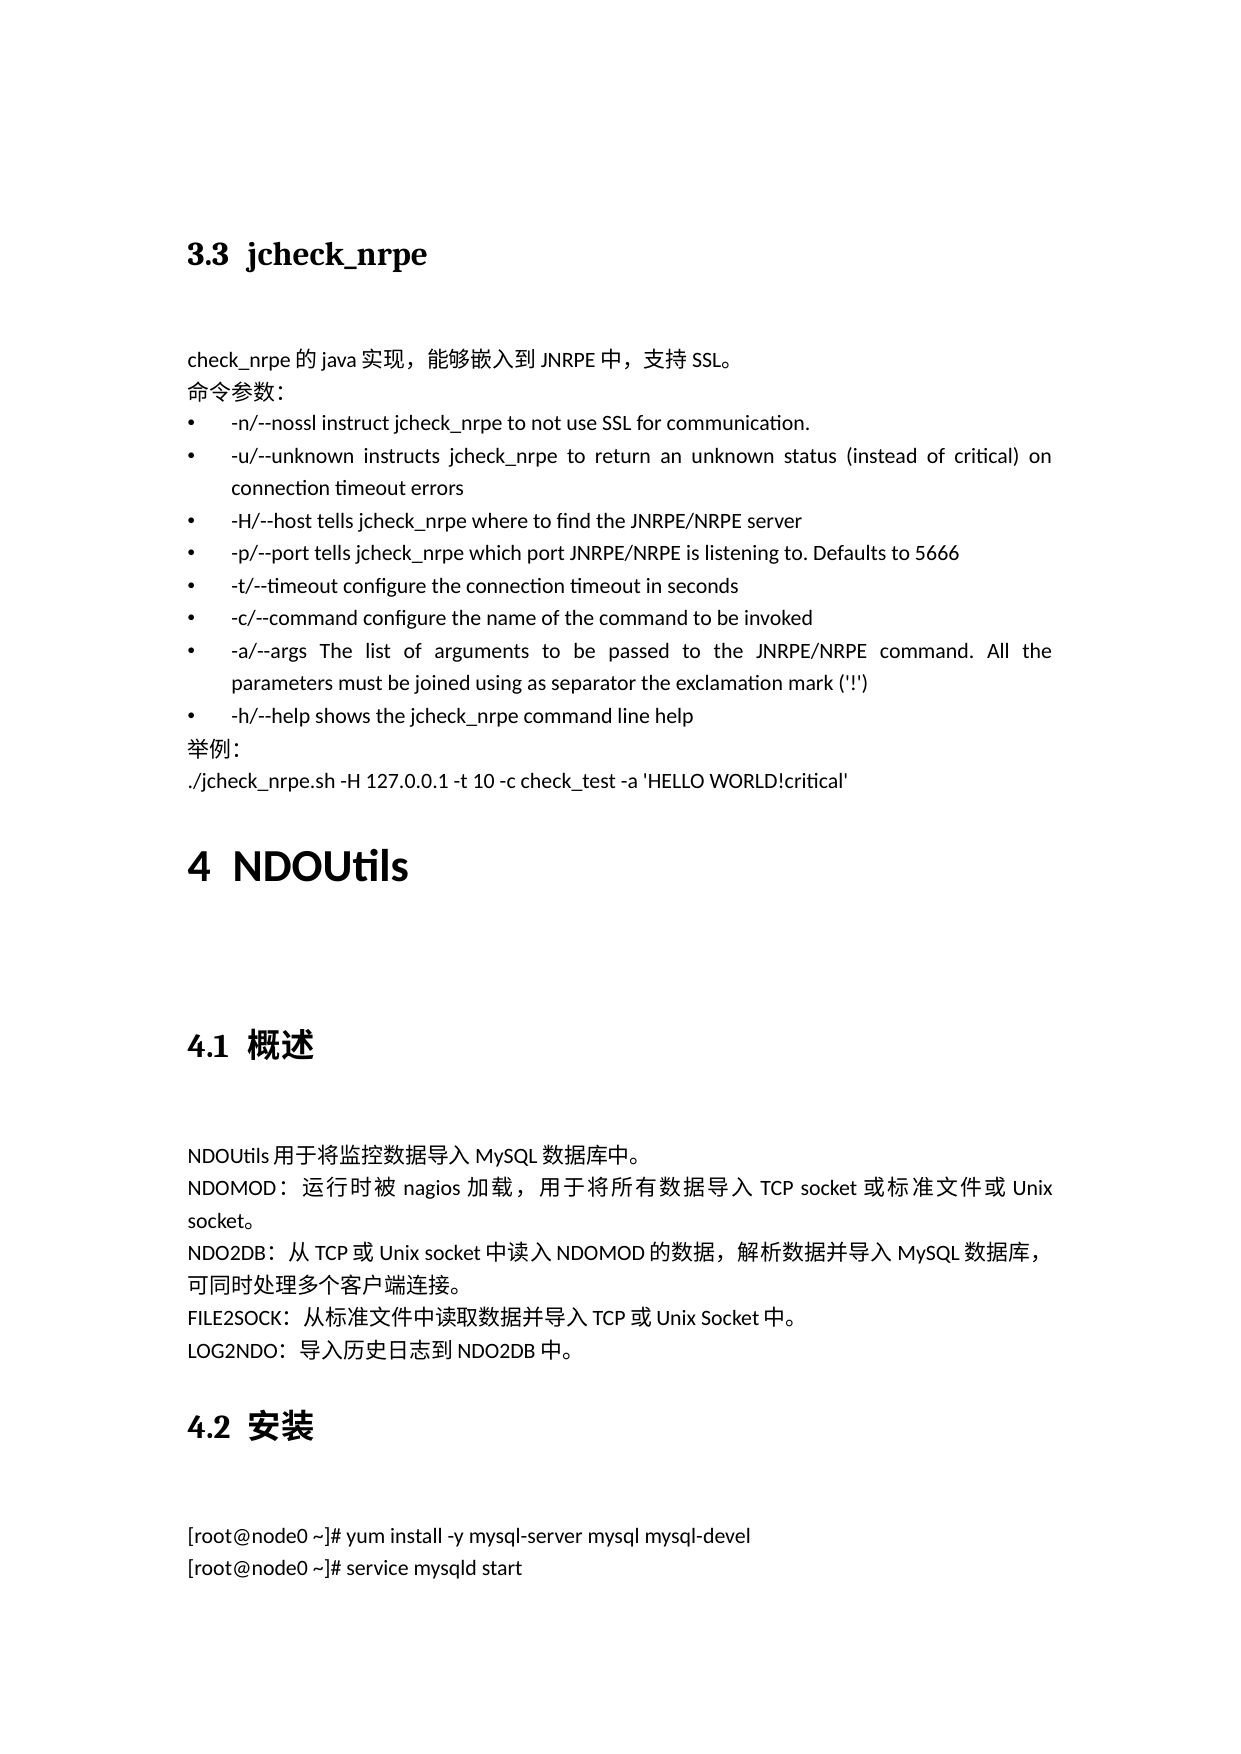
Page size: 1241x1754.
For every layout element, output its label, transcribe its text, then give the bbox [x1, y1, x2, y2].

text 举例： [187, 732, 1053, 764]
subtitle 概述 [187, 1010, 1053, 1075]
list -u/--unknown instructs jcheck_nrpe to return an unknown status (instead of critical) on connection timeout errors [187, 439, 1053, 504]
text 命令参数： [187, 374, 1053, 407]
list -t/--timeout configure the connection timeout in seconds [187, 569, 1053, 602]
subtitle 安装 [187, 1392, 1053, 1457]
text check_nrpe的java实现，能够嵌入到JNRPE中，支持SSL。 [187, 342, 1053, 374]
text NDOMOD：运行时被nagios加载，用于将所有数据导入TCP socket或标准文件或Unix socket。 [187, 1170, 1053, 1235]
list -p/--port tells jcheck_nrpe which port JNRPE/NRPE is listening to. Defaults to 5666 [187, 537, 1053, 569]
text NDO2DB：从TCP或Unix socket中读入NDOMOD的数据，解析数据并导入MySQL数据库，可同时处理多个客户端连接。 [187, 1235, 1053, 1300]
text NDOUtils用于将监控数据导入MySQL数据库中。 [187, 1137, 1053, 1170]
text LOG2NDO：导入历史日志到NDO2DB中。 [187, 1332, 1053, 1365]
list -n/--nossl instruct jcheck_nrpe to not use SSL for communication. [187, 407, 1053, 439]
list -a/--args The list of arguments to be passed to the JNRPE/NRPE command. All the parameters must be joined using as separator the exclamation mark ('!') [187, 634, 1053, 699]
text [root@node0 ~]# yum install -y mysql-server mysql mysql-devel [187, 1519, 1053, 1552]
list -c/--command configure the name of the command to be invoked [187, 602, 1053, 634]
subtitle NDOUtils [187, 832, 1053, 897]
list -h/--help shows the jcheck_nrpe command line help [187, 699, 1053, 732]
text FILE2SOCK：从标准文件中读取数据并导入TCP或Unix Socket中。 [187, 1300, 1053, 1332]
text [root@node0 ~]# service mysqld start [187, 1552, 1053, 1584]
subtitle jcheck_nrpe [187, 222, 1053, 287]
text ./jcheck_nrpe.sh -H 127.0.0.1 -t 10 -c check_test -a 'HELLO WORLD!critical' [187, 764, 1053, 797]
list -H/--host tells jcheck_nrpe where to find the JNRPE/NRPE server [187, 504, 1053, 537]
